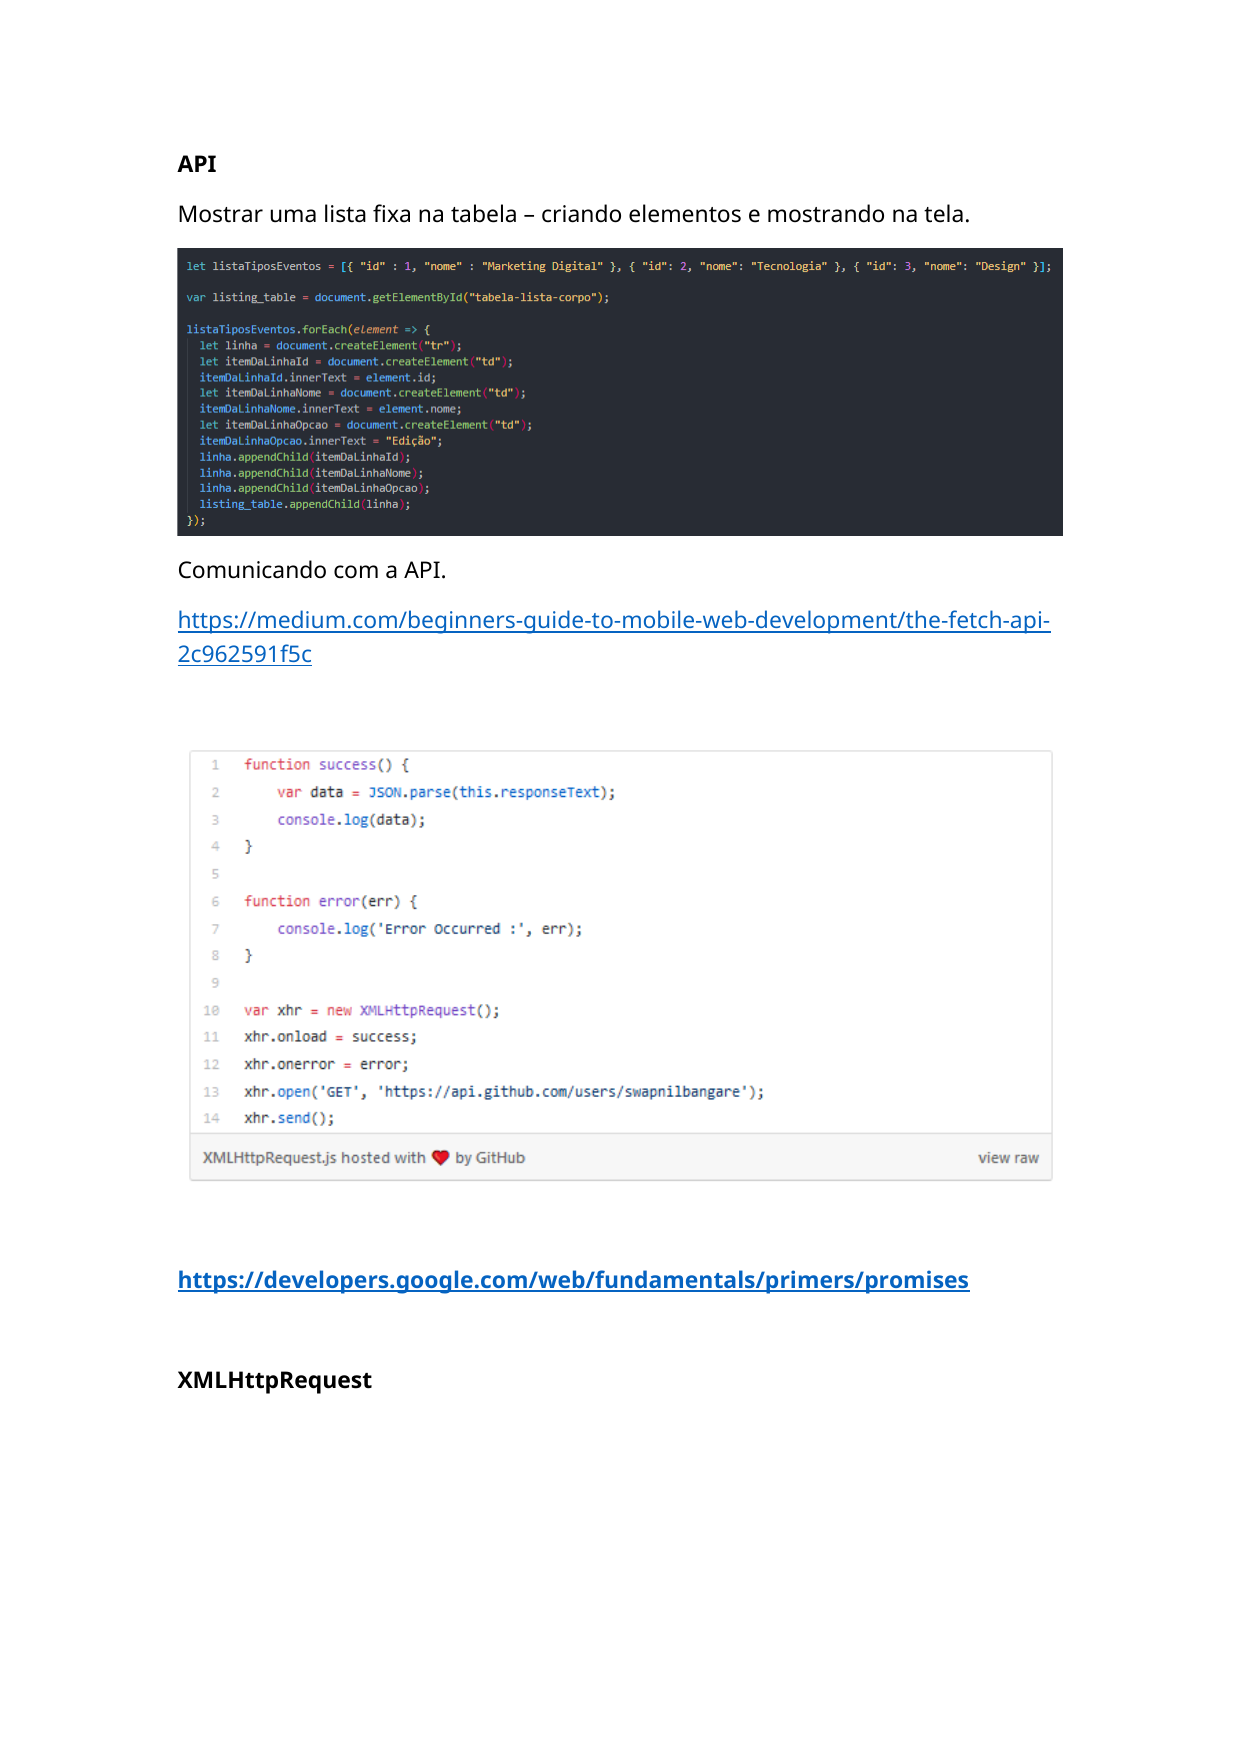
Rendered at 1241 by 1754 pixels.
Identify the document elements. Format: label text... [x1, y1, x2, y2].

text Comunicando com a API. [177, 554, 1063, 585]
picture [177, 738, 1063, 1195]
text https://medium.com/beginners-guide-to-mobile-web-development/the-fetch-api-2c962591f5c [177, 604, 1063, 669]
text https://developers.google.com/web/fundamentals/primers/promises [177, 1263, 1063, 1295]
text API [177, 148, 1063, 179]
text XMLHttpRequest [177, 1364, 1063, 1396]
picture [177, 248, 1063, 536]
text Mostrar uma lista fixa na tabela – criando elementos e mostrando na tela. [177, 198, 1063, 229]
